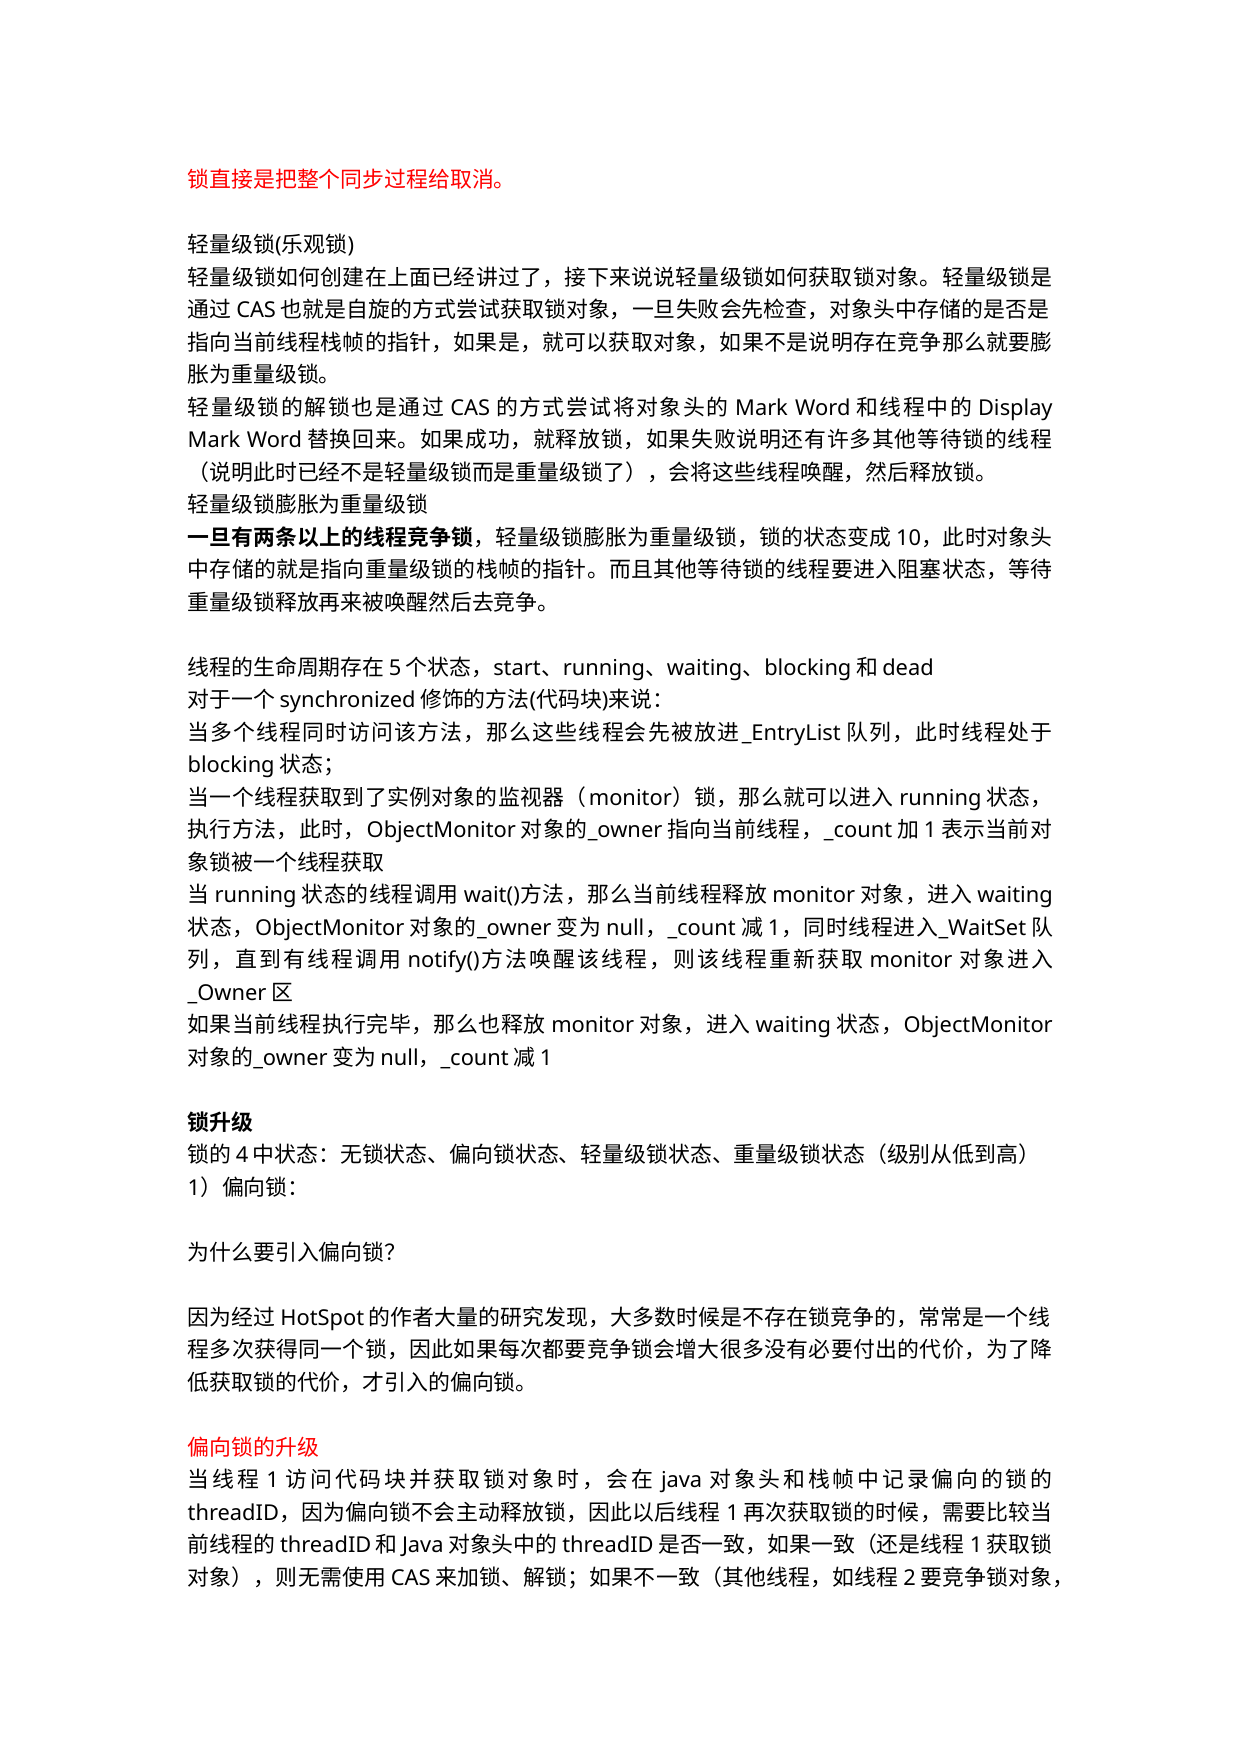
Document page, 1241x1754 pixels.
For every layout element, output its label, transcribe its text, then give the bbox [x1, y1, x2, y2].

text 轻量级锁的解锁也是通过CAS的方式尝试将对象头的Mark Word和线程中的Display Mark Word替换回来。如果成功，就释放锁，如果失败说明还有许多其他等待锁的线程（说明此时已经不是轻量级锁而是重量级锁了），会将这些线程唤醒，然后释放锁。 [187, 389, 1053, 487]
text 当running状态的线程调用wait()方法，那么当前线程释放monitor对象，进入waiting状态，ObjectMonitor对象的_owner变为null，_count减1，同时线程进入_WaitSet队列，直到有线程调用notify()方法唤醒该线程，则该线程重新获取monitor对象进入_Owner区 [187, 877, 1053, 1007]
text 偏向锁的升级 [187, 1429, 1053, 1462]
text 为什么要引入偏向锁？ [187, 1234, 1053, 1267]
text 轻量级锁如何创建在上面已经讲过了，接下来说说轻量级锁如何获取锁对象。轻量级锁是通过CAS也就是自旋的方式尝试获取锁对象，一旦失败会先检查，对象头中存储的是否是指向当前线程栈帧的指针，如果是，就可以获取对象，如果不是说明存在竞争那么就要膨胀为重量级锁。 [187, 259, 1053, 389]
text 轻量级锁(乐观锁) [187, 227, 1053, 259]
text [187, 162, 1053, 194]
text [187, 1462, 1053, 1592]
text 如果当前线程执行完毕，那么也释放monitor对象，进入waiting状态，ObjectMonitor对象的_owner变为null，_count减1 [187, 1007, 1053, 1072]
text 线程的生命周期存在5个状态，start、running、waiting、blocking和dead [187, 649, 1053, 682]
text 锁的4中状态：无锁状态、偏向锁状态、轻量级锁状态、重量级锁状态（级别从低到高） [187, 1137, 1053, 1169]
text 当一个线程获取到了实例对象的监视器（monitor）锁，那么就可以进入running状态，执行方法，此时，ObjectMonitor对象的_owner指向当前线程，_count加1表示当前对象锁被一个线程获取 [187, 779, 1053, 877]
text 1）偏向锁： [187, 1169, 1053, 1202]
text 轻量级锁膨胀为重量级锁 [187, 487, 1053, 519]
text 一旦有两条以上的线程竞争锁，轻量级锁膨胀为重量级锁，锁的状态变成10，此时对象头中存储的就是指向重量级锁的栈帧的指针。而且其他等待锁的线程要进入阻塞状态，等待重量级锁释放再来被唤醒然后去竞争。 [187, 519, 1053, 617]
text 锁升级 [187, 1104, 1053, 1137]
text 当多个线程同时访问该方法，那么这些线程会先被放进_EntryList队列，此时线程处于blocking状态； [187, 714, 1053, 779]
text 对于一个synchronized修饰的方法(代码块)来说： [187, 682, 1053, 714]
text 因为经过HotSpot的作者大量的研究发现，大多数时候是不存在锁竞争的，常常是一个线程多次获得同一个锁，因此如果每次都要竞争锁会增大很多没有必要付出的代价，为了降低获取锁的代价，才引入的偏向锁。 [187, 1299, 1053, 1397]
